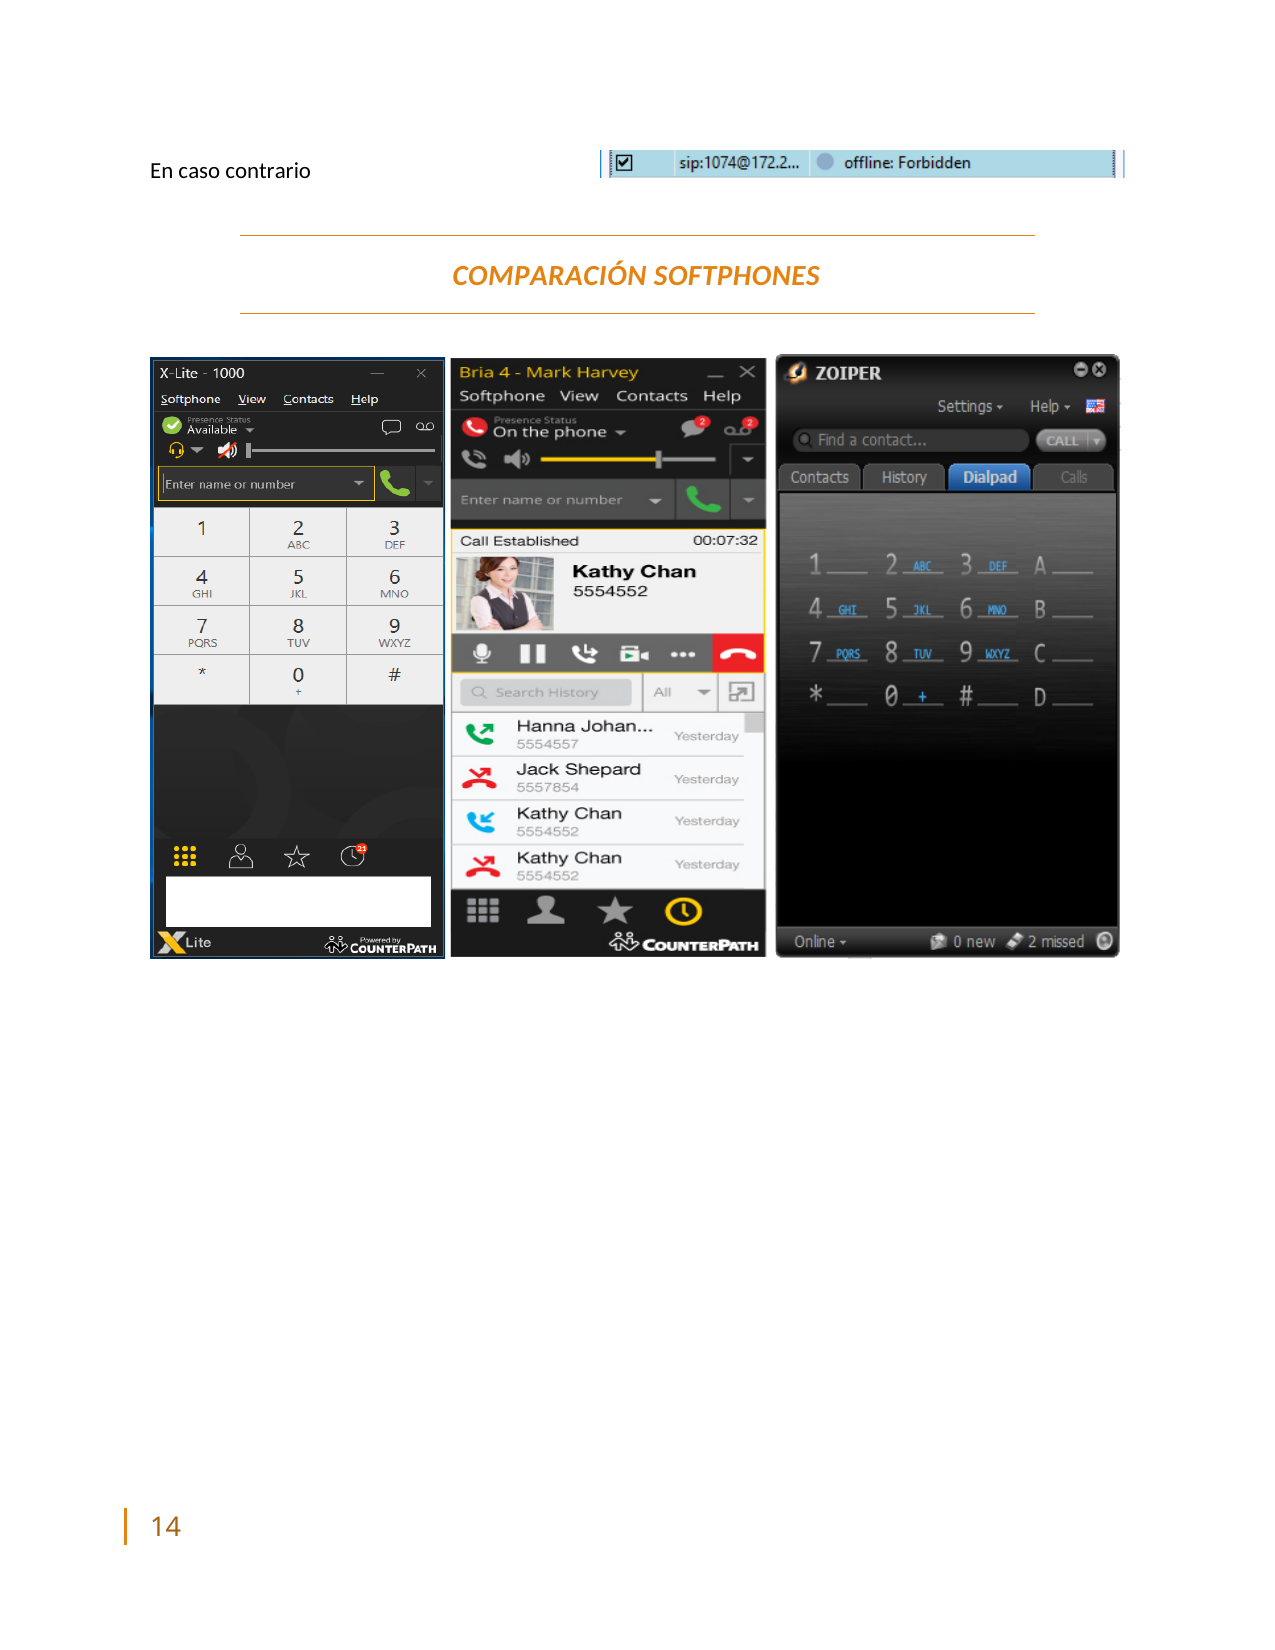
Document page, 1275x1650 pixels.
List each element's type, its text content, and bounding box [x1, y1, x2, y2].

picture [450, 354, 1121, 959]
picture [600, 150, 1125, 178]
text COMPARACIÓN SOFTPHONES [240, 236, 1035, 313]
picture [150, 357, 446, 959]
